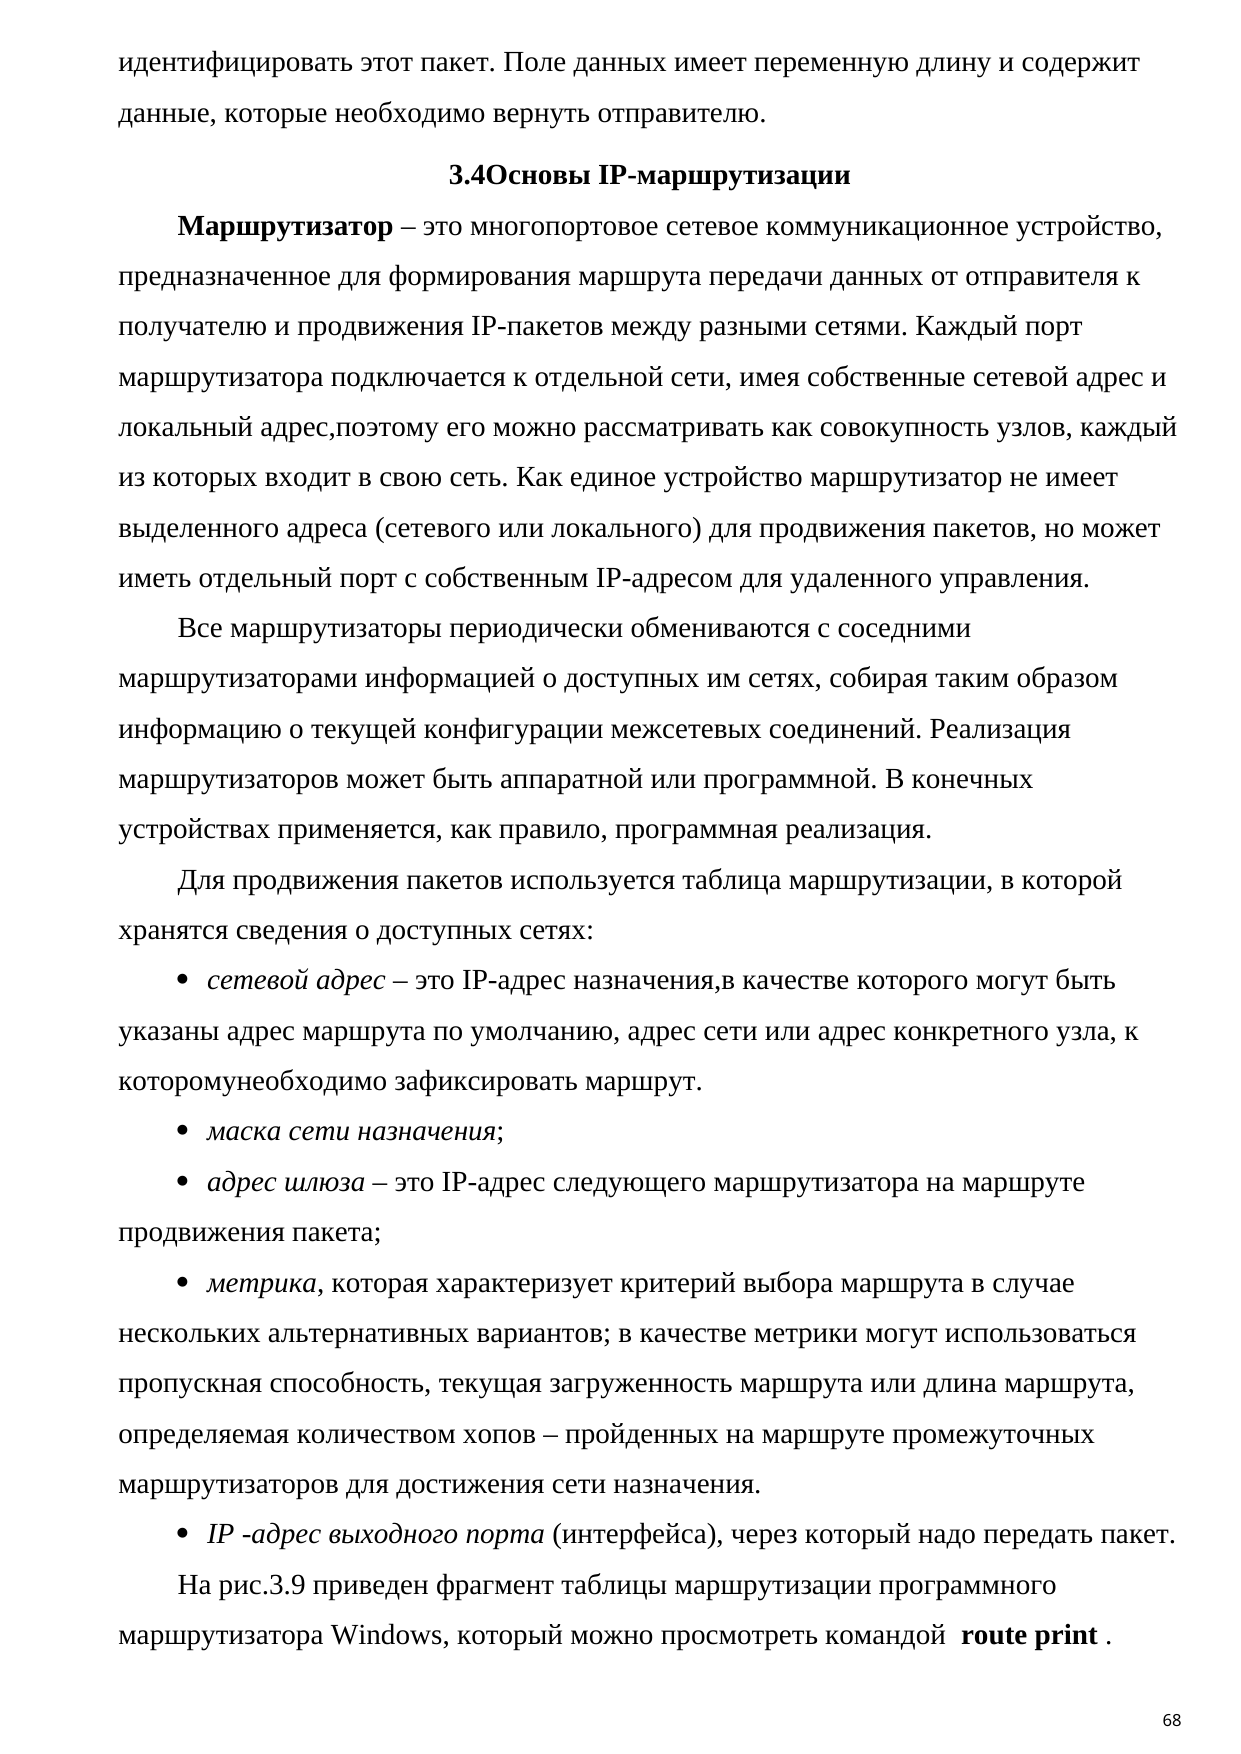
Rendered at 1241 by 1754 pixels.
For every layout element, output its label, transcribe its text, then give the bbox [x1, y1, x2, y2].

subtitle 3.4Основы IP-маршрутизации [118, 157, 1181, 191]
text Маршрутизатор – это многопортовое сетевое коммуникационное устройство, предназначенное для формирования маршрута передачи данных от отправителя к получателю и продвижения IP-пакетов между разными сетями. Каждый порт маршрутизатора подключается к отдельной сети, имея собственные сетевой адрес и локальный адрес,поэтому его можно рассматривать как совокупность узлов, каждый из которых входит в свою сеть. Как единое устройство маршрутизатор не имеет выделенного адреса (сетевого или локального) для продвижения пакетов, но может иметь отдельный порт с собственным IP-адресом для удаленного управления. [118, 208, 1181, 593]
list маска сети назначения; [118, 1113, 1181, 1147]
text Для продвижения пакетов используется таблица маршрутизации, в которой хранятся сведения о доступных сетях: [118, 862, 1181, 946]
text На рис.3.9 приведен фрагмент таблицы маршрутизации программного маршрутизатора Windows, который можно просмотреть командой route print . [118, 1567, 1181, 1651]
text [118, 44, 1181, 128]
list IP -адрес выходного порта (интерфейса), через который надо передать пакет. [118, 1516, 1181, 1550]
text Все маршрутизаторы периодически обмениваются с соседними маршрутизаторами информацией о доступных им сетях, собирая таким образом информацию о текущей конфигурации межсетевых соединений. Реализация маршрутизаторов может быть аппаратной или программной. В конечных устройствах применяется, как правило, программная реализация. [118, 610, 1181, 845]
list адрес шлюза – это IP-адрес следующего маршрутизатора на маршруте продвижения пакета; [118, 1164, 1181, 1248]
list сетевой адрес – это IP-адрес назначения,в качестве которого могут быть указаны адрес маршрута по умолчанию, адрес сети или адрес конкретного узла, к которомунеобходимо зафиксировать маршрут. [118, 962, 1181, 1097]
list метрика, которая характеризует критерий выбора маршрута в случае нескольких альтернативных вариантов; в качестве метрики могут использоваться пропускная способность, текущая загруженность маршрута или длина маршрута, определяемая количеством хопов – пройденных на маршруте промежуточных маршрутизаторов для достижения сети назначения. [118, 1265, 1181, 1499]
